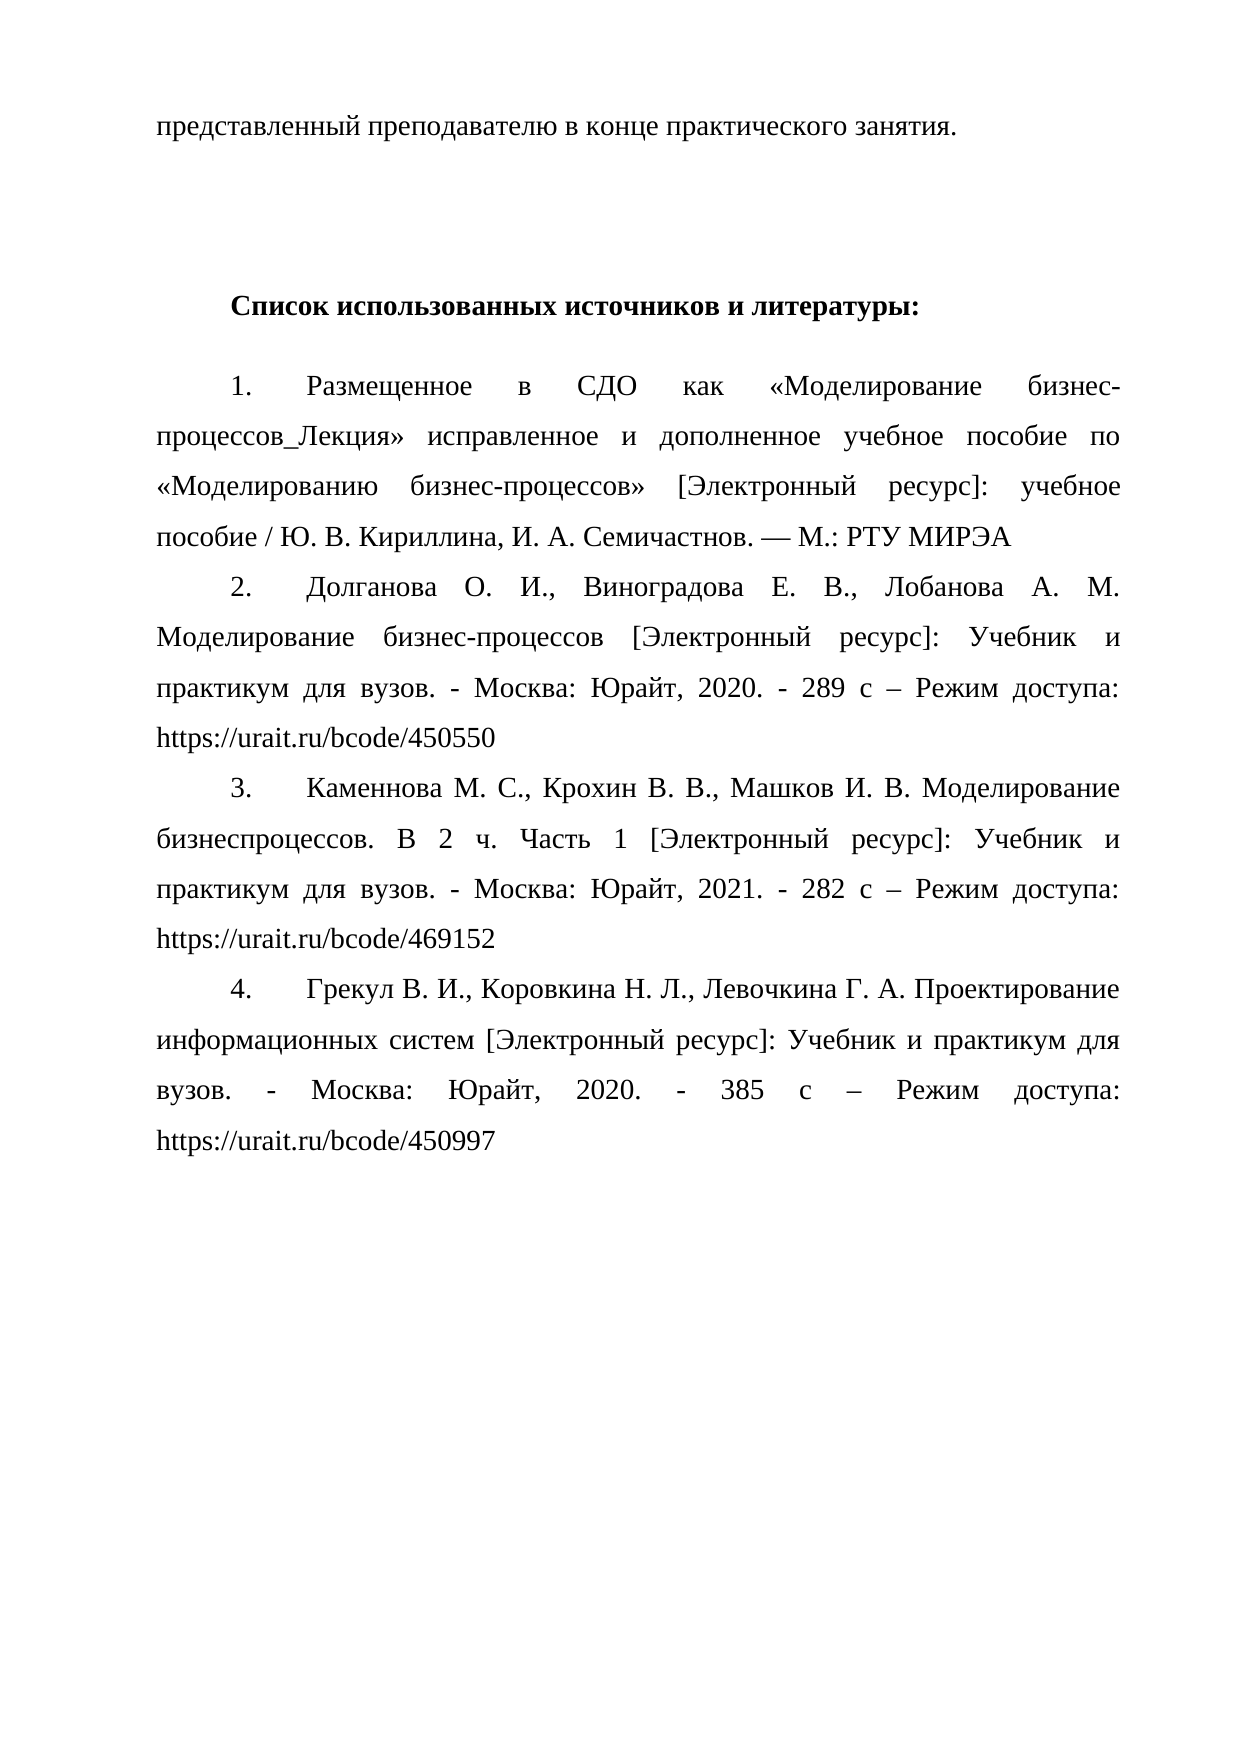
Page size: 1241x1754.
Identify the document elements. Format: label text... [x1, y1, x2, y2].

list Размещенное в СДО как «Моделирование бизнес-процессов_Лекция» исправленное и дополненное учебное пособие по «Моделированию бизнес-процессов» [Электронный ресурс]: учебное пособие / Ю. В. Кириллина, И. А. Семичастнов. — М.: РТУ МИРЭА [156, 368, 1121, 552]
list Грекул В. И., Коровкина Н. Л., Левочкина Г. А. Проектирование информационных систем [Электронный ресурс]: Учебник и практикум для вузов. - Москва: Юрайт, 2020. - 385 с – Режим доступа: https://urait.ru/bcode/450997 [156, 972, 1121, 1156]
text Список использованных источников и литературы: [156, 288, 1121, 322]
list Каменнова М. С., Крохин В. В., Машков И. В. Моделирование бизнеспроцессов. В 2 ч. Часть 1 [Электронный ресурс]: Учебник и практикум для вузов. - Москва: Юрайт, 2021. - 282 с – Режим доступа: https://urait.ru/bcode/469152 [156, 770, 1121, 955]
list Долганова О. И., Виноградова Е. В., Лобанова А. М. Моделирование бизнес-процессов [Электронный ресурс]: Учебник и практикум для вузов. - Москва: Юрайт, 2020. - 289 с – Режим доступа: https://urait.ru/bcode/450550 [156, 569, 1121, 754]
text Результат работы: построенный и сохраненный файл модели, представленный преподавателю в конце практического занятия. [156, 108, 1121, 142]
